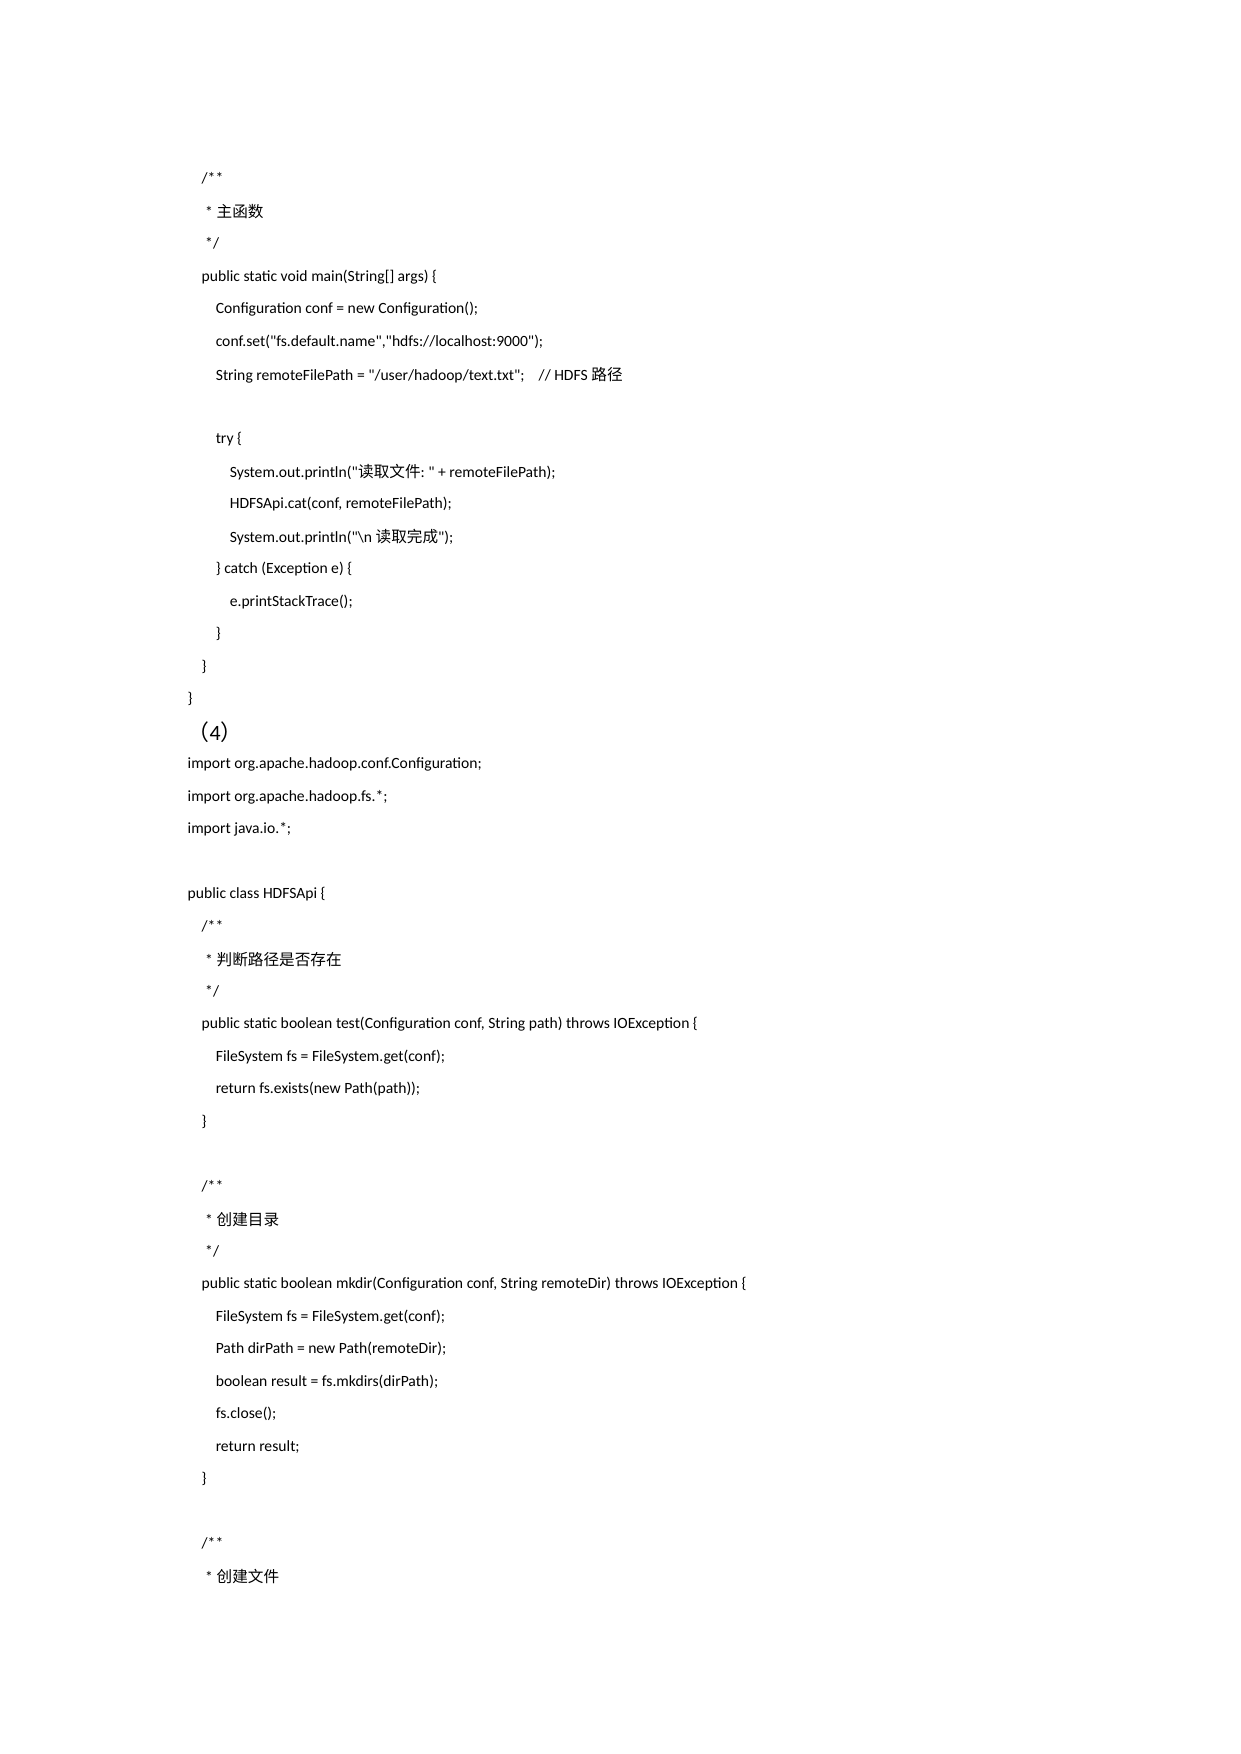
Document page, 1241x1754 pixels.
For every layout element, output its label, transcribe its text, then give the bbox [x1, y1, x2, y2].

text * 判断路径是否存在 [187, 942, 1053, 974]
text System.out.println("\n读取完成"); [187, 519, 1053, 552]
text fs.close(); [187, 1397, 1053, 1429]
text */ [187, 974, 1053, 1007]
text /** [187, 909, 1053, 942]
text } catch (Exception e) { [187, 552, 1053, 584]
text import org.apache.hadoop.conf.Configuration; [187, 747, 1053, 779]
text * 创建目录 [187, 1202, 1053, 1234]
text import java.io.*; [187, 812, 1053, 844]
text } [187, 1104, 1053, 1137]
text e.printStackTrace(); [187, 584, 1053, 617]
text public static boolean test(Configuration conf, String path) throws IOException { [187, 1007, 1053, 1039]
text /** [187, 1527, 1053, 1559]
text /** [187, 1169, 1053, 1202]
text } [187, 617, 1053, 649]
text } [187, 1462, 1053, 1494]
text public static void main(String[] args) { [187, 259, 1053, 292]
text FileSystem fs = FileSystem.get(conf); [187, 1039, 1053, 1072]
text */ [187, 1234, 1053, 1267]
text （4） [187, 714, 1053, 747]
text FileSystem fs = FileSystem.get(conf); [187, 1299, 1053, 1332]
text boolean result = fs.mkdirs(dirPath); [187, 1364, 1053, 1397]
text Path dirPath = new Path(remoteDir); [187, 1332, 1053, 1364]
text } [187, 682, 1053, 714]
text * 创建文件 [187, 1559, 1053, 1592]
text String remoteFilePath = "/user/hadoop/text.txt"; // HDFS路径 [187, 357, 1053, 389]
text HDFSApi.cat(conf, remoteFilePath); [187, 487, 1053, 519]
text return fs.exists(new Path(path)); [187, 1072, 1053, 1104]
text */ [187, 227, 1053, 259]
text Configuration conf = new Configuration(); [187, 292, 1053, 324]
text public static boolean mkdir(Configuration conf, String remoteDir) throws IOException { [187, 1267, 1053, 1299]
text import org.apache.hadoop.fs.*; [187, 779, 1053, 812]
text public class HDFSApi { [187, 877, 1053, 909]
text } [187, 649, 1053, 682]
text * 主函数 [187, 194, 1053, 227]
text try { [187, 422, 1053, 454]
text conf.set("fs.default.name","hdfs://localhost:9000"); [187, 324, 1053, 357]
text /** [187, 162, 1053, 194]
text System.out.println("读取文件: " + remoteFilePath); [187, 454, 1053, 487]
text return result; [187, 1429, 1053, 1462]
